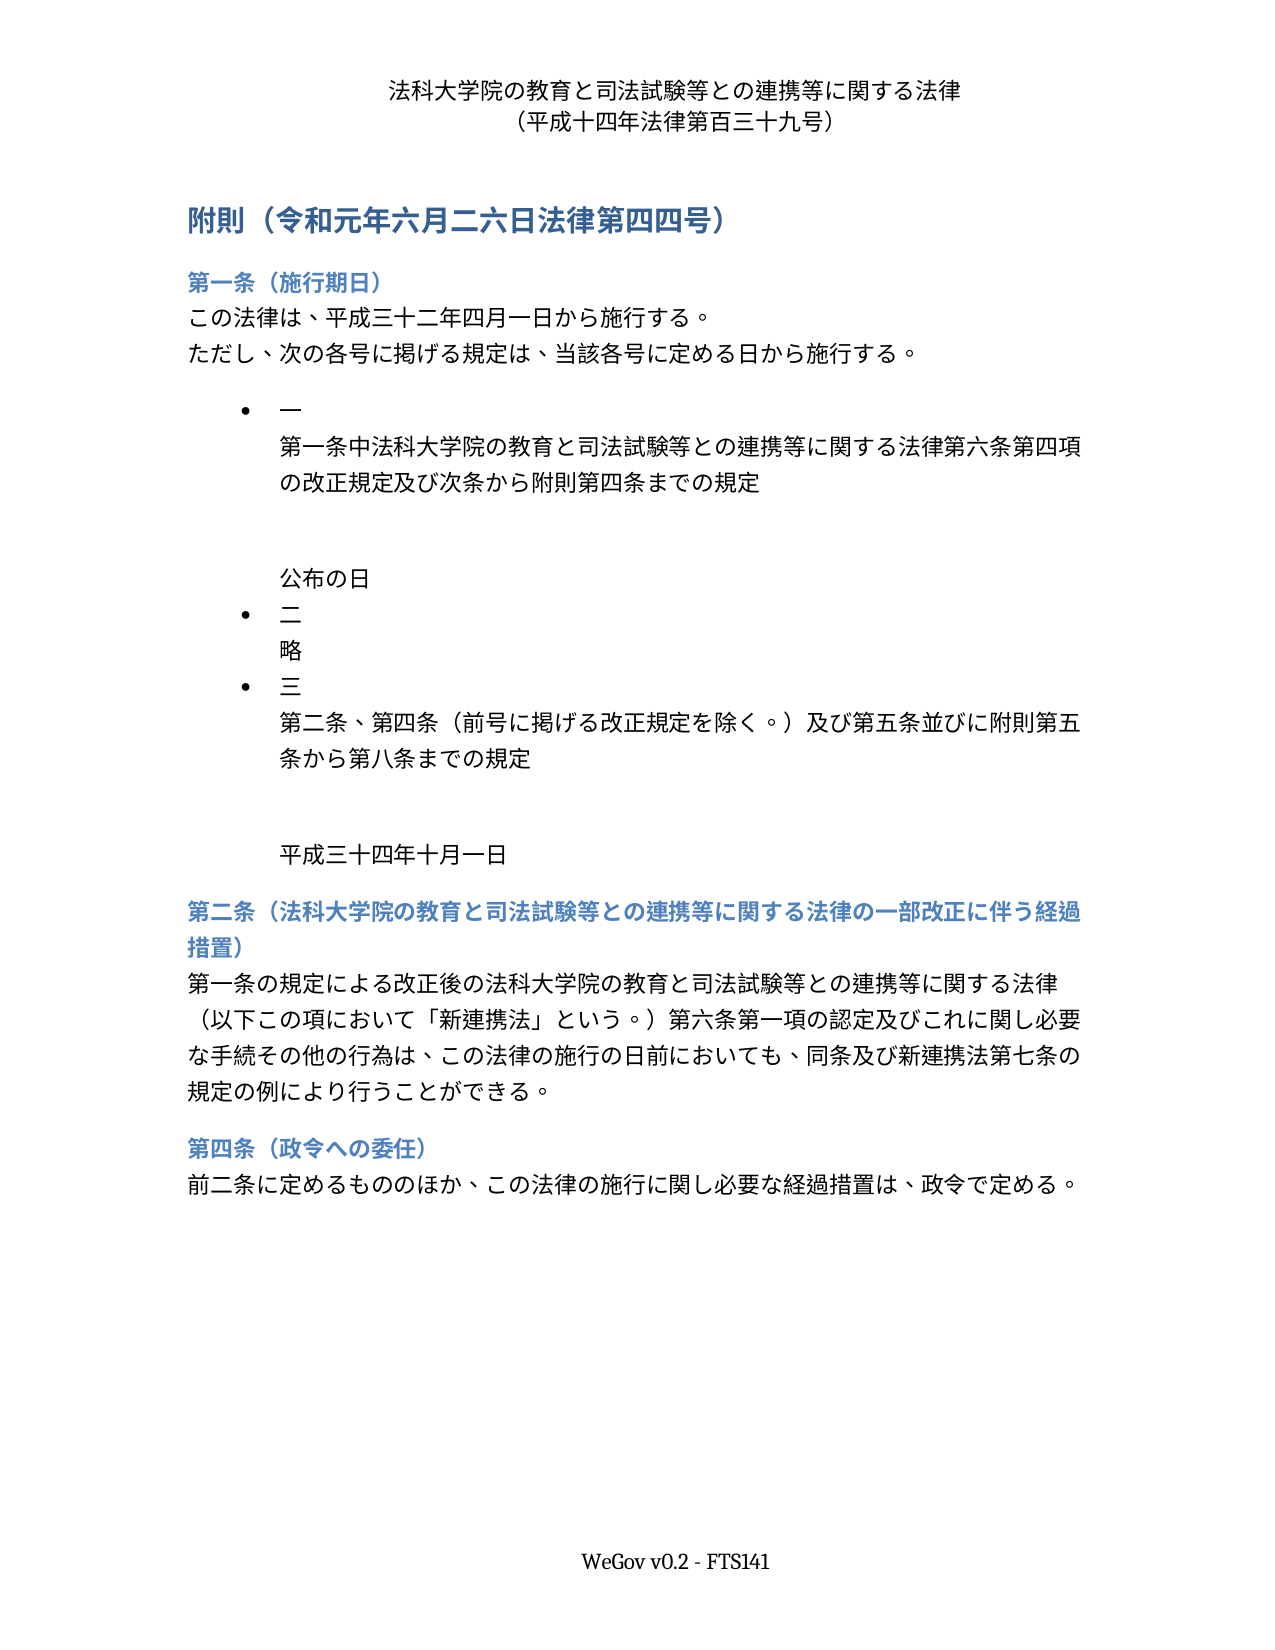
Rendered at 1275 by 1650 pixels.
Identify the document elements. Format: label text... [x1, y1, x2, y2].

subtitle 第二条（法科大学院の教育と司法試験等との連携等に関する法律の一部改正に伴う経過措置） [187, 896, 1087, 963]
subtitle 第四条（政令への委任） [187, 1133, 1087, 1164]
list 三 第二条、第四条（前号に掲げる改正規定を除く。）及び第五条並びに附則第五条から第八条までの規定 平成三十四年十月一日 [242, 671, 1087, 871]
text この法律は、平成三十二年四月一日から施行する。 ただし、次の各号に掲げる規定は、当該各号に定める日から施行する。 [187, 302, 1087, 369]
text 第一条の規定による改正後の法科大学院の教育と司法試験等との連携等に関する法律（以下この項において「新連携法」という。）第六条第一項の認定及びこれに関し必要な手続その他の行為は、この法律の施行の日前においても、同条及び新連携法第七条の規定の例により行うことができる。 [187, 968, 1087, 1107]
text 前二条に定めるもののほか、この法律の施行に関し必要な経過措置は、政令で定める。 [187, 1168, 1087, 1200]
list 一 第一条中法科大学院の教育と司法試験等との連携等に関する法律第六条第四項の改正規定及び次条から附則第四条までの規定 公布の日 [242, 395, 1087, 594]
subtitle 第一条（施行期日） [187, 266, 1087, 298]
list 二 略 [242, 599, 1087, 666]
subtitle 附則（令和元年六月二六日法律第四四号） [187, 200, 1087, 240]
